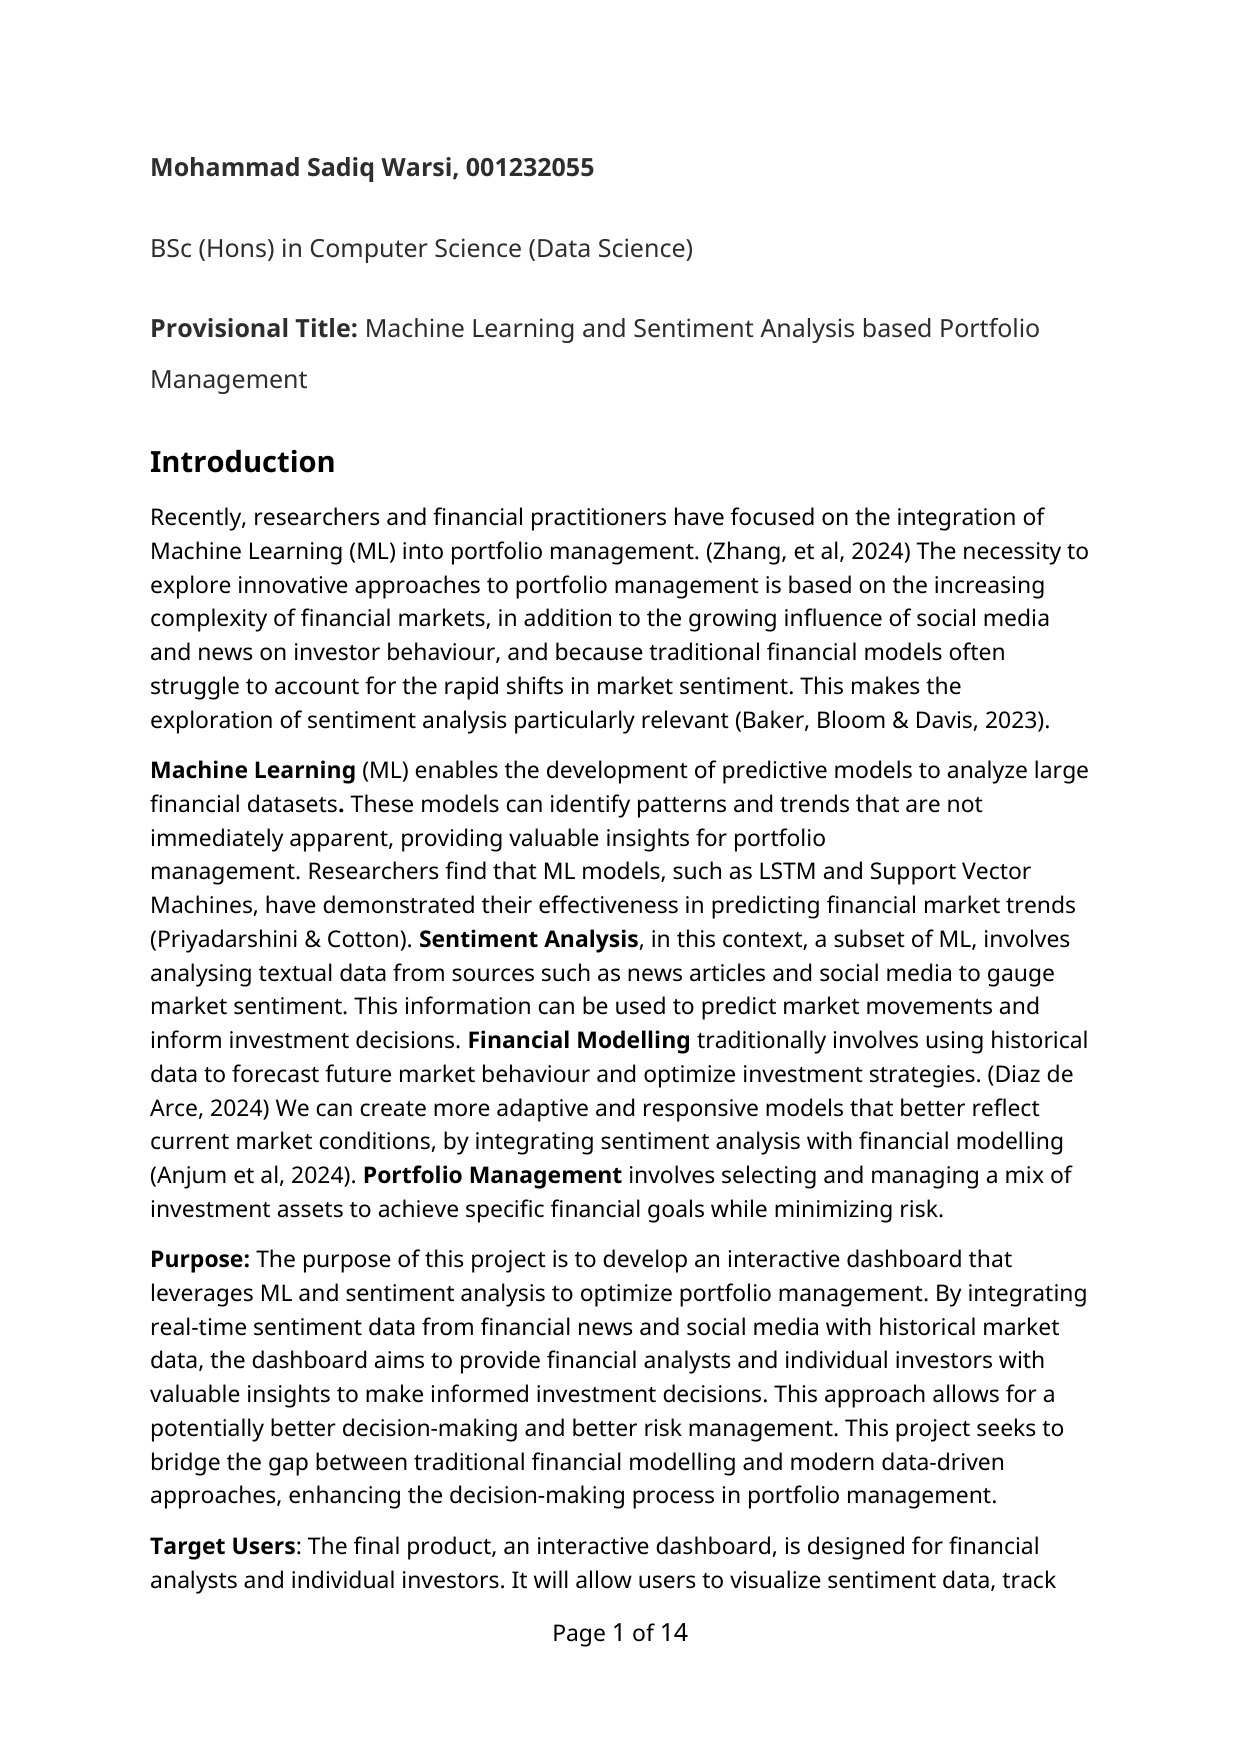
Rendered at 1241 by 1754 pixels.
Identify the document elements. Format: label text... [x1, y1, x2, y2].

text Machine Learning (ML) enables the development of predictive models to analyze large financial datasets. These models can identify patterns and trends that are not immediately apparent, providing valuable insights for portfolio management. Researchers find that ML models, such as LSTM and Support Vector Machines, have demonstrated their effectiveness in predicting financial market trends (Priyadarshini & Cotton). Sentiment Analysis, in this context, a subset of ML, involves analysing textual data from sources such as news articles and social media to gauge market sentiment. This information can be used to predict market movements and inform investment decisions. Financial Modelling traditionally involves using historical data to forecast future market behaviour and optimize investment strategies. (Diaz de Arce, 2024) We can create more adaptive and responsive models that better reflect current market conditions, by integrating sentiment analysis with financial modelling (Anjum et al, 2024). Portfolio Management involves selecting and managing a mix of investment assets to achieve specific financial goals while minimizing risk. [150, 754, 1090, 1224]
text Provisional Title: Machine Learning and Sentiment Analysis based Portfolio Management [150, 310, 1090, 396]
text Purpose: The purpose of this project is to develop an interactive dashboard that leverages ML and sentiment analysis to optimize portfolio management. By integrating real-time sentiment data from financial news and social media with historical market data, the dashboard aims to provide financial analysts and individual investors with valuable insights to make informed investment decisions. This approach allows for a potentially better decision-making and better risk management. This project seeks to bridge the gap between traditional financial modelling and modern data-driven approaches, enhancing the decision-making process in portfolio management. [150, 1243, 1090, 1511]
text Introduction [150, 442, 1090, 481]
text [150, 1530, 1090, 1595]
text BSc (Hons) in Computer Science (Data Science) [150, 230, 1090, 264]
text Recently, researchers and financial practitioners have focused on the integration of Machine Learning (ML) into portfolio management. (Zhang, et al, 2024) The necessity to explore innovative approaches to portfolio management is based on the increasing complexity of financial markets, in addition to the growing influence of social media and news on investor behaviour, and because traditional financial models often struggle to account for the rapid shifts in market sentiment. This makes the exploration of sentiment analysis particularly relevant (Baker, Bloom & Davis, 2023). [150, 501, 1090, 735]
text Mohammad Sadiq Warsi, 001232055 [150, 150, 1090, 184]
